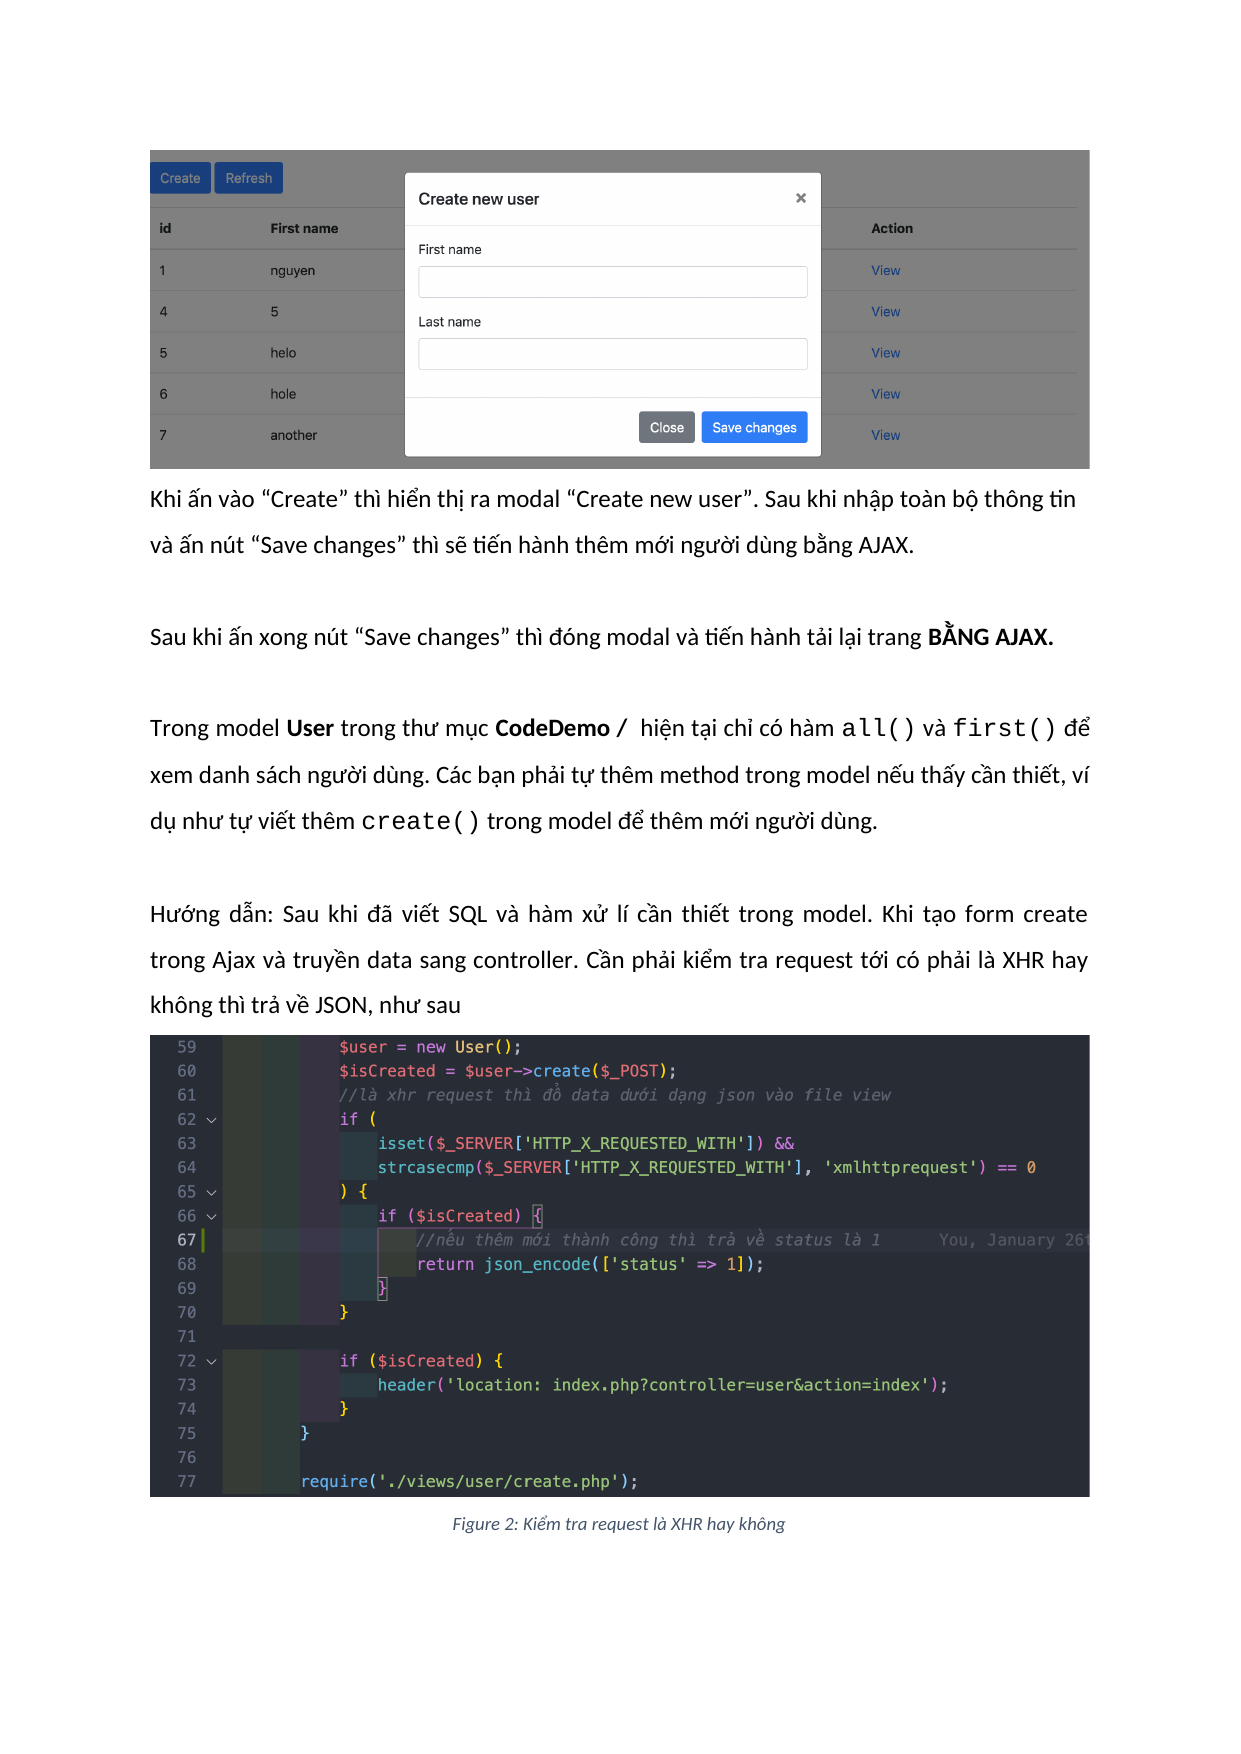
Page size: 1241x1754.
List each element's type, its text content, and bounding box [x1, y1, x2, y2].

picture [150, 1035, 1090, 1497]
text Sau khi ấn xong nút “Save changes” thì đóng modal và tiến hành tải lại trang BẰNG AJAX. [150, 621, 1090, 651]
text Figure 2: Kiểm tra request là XHR hay không [150, 1512, 1090, 1535]
text Trong model User trong thư mục CodeDemo / hiện tại chỉ có hàm all() và first() để xem danh sách người dùng. Các bạn phải tự thêm method trong model nếu thấy cần thiết, ví dụ như tự viết thêm create() trong model để thêm mới người dùng. [150, 712, 1090, 837]
text Khi ấn vào “Create” thì hiển thị ra modal “Create new user”. Sau khi nhập toàn bộ thông tin và ấn nút “Save changes” thì sẽ tiến hành thêm mới người dùng bằng AJAX. [150, 483, 1090, 560]
picture [150, 150, 1090, 469]
text Hướng dẫn: Sau khi đã viết SQL và hàm xử lí cần thiết trong model. Khi tạo form create trong Ajax và truyền data sang controller. Cần phải kiểm tra request tới có phải là XHR hay không thì trả về JSON, như sau [150, 898, 1090, 1020]
